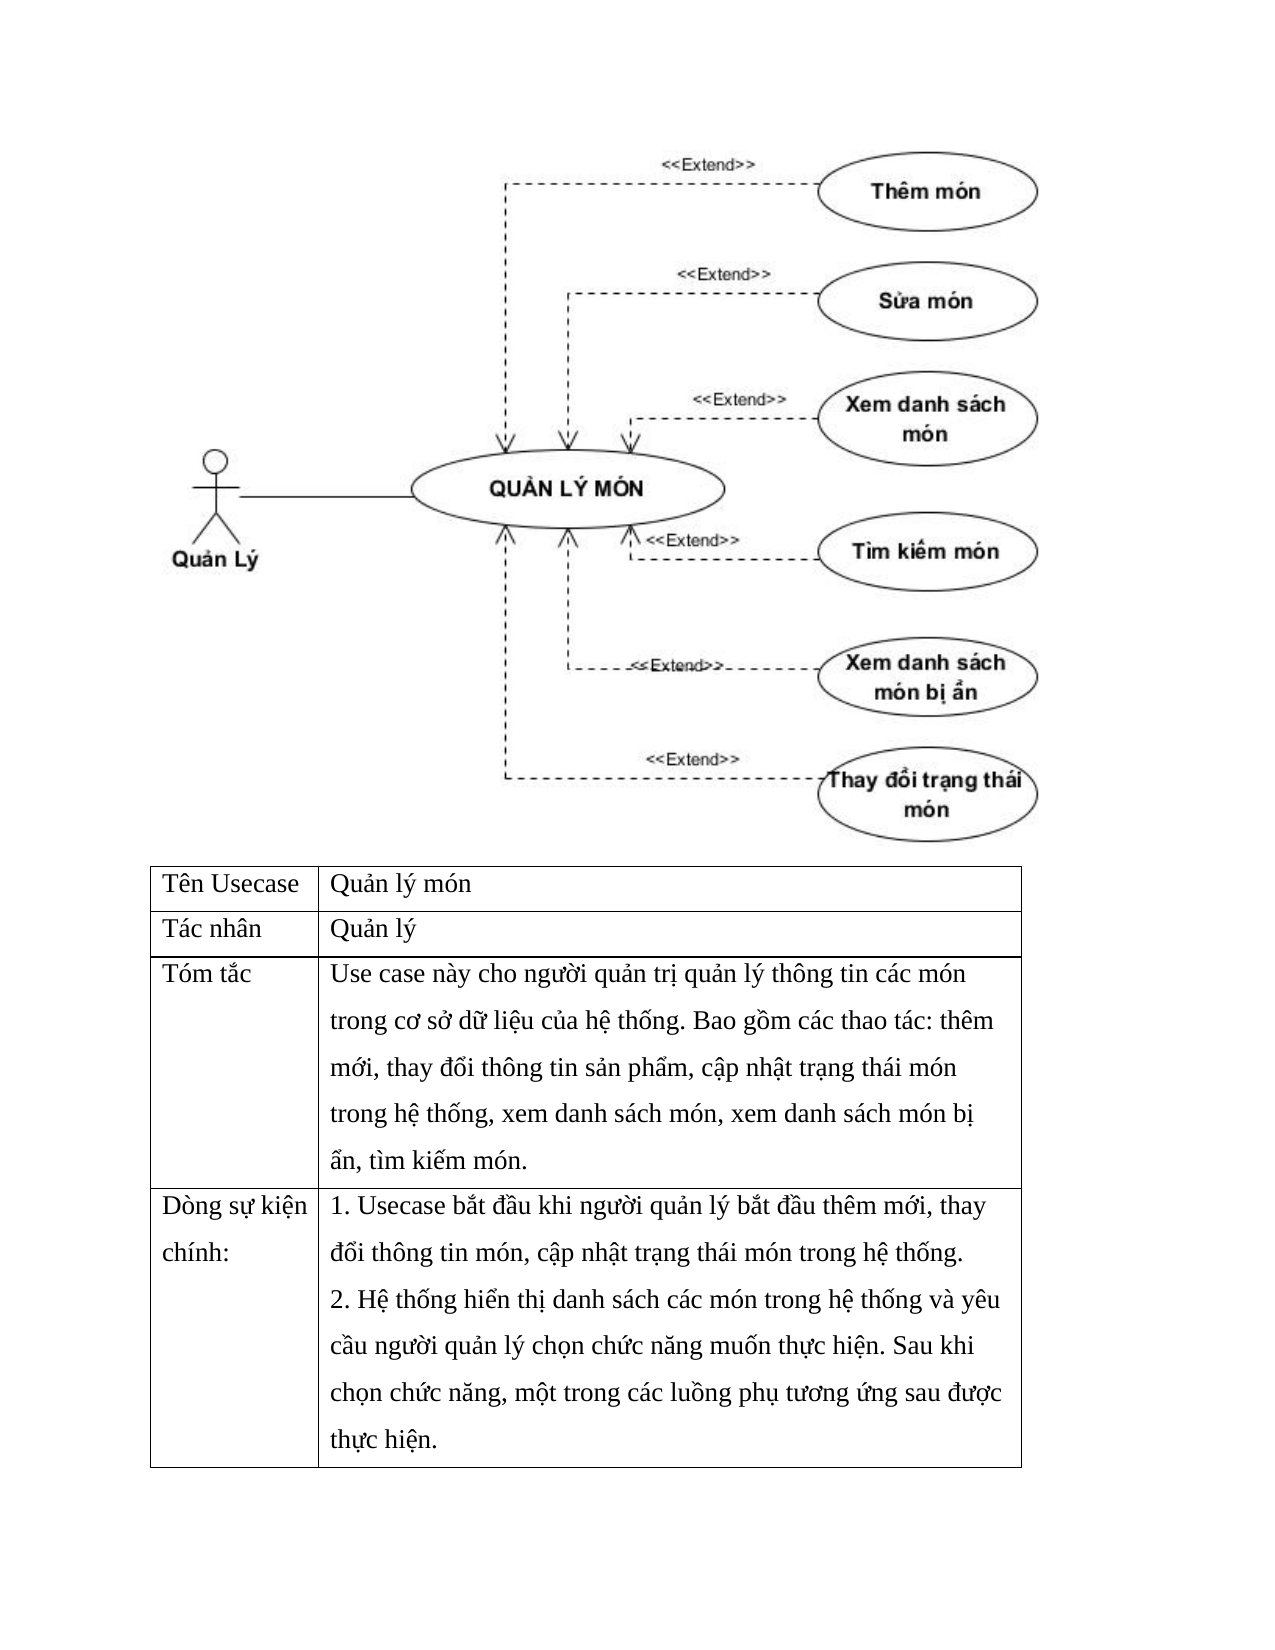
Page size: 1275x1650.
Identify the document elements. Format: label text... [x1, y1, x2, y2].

table_cell Use case này cho người quản trị quản lý thông tin các món trong cơ sở dữ liệu của hệ thống. Bao gồm các thao tác: thêm mới, thay đổi thông tin sản phẩm, cập nhật trạng thái món trong hệ thống, xem danh sách món, xem danh sách món bị ẩn, tìm kiếm món. [319, 958, 1021, 1188]
table_cell Tác nhân [151, 912, 318, 956]
table_cell Tóm tắc [151, 958, 318, 1188]
table_header Tên Usecase [151, 867, 318, 911]
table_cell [319, 1189, 1021, 1467]
picture [150, 150, 1043, 847]
table_cell Quản lý [319, 912, 1021, 956]
table_cell Dòng sự kiện chính: [151, 1189, 318, 1467]
table_header Quản lý món [319, 867, 1021, 911]
